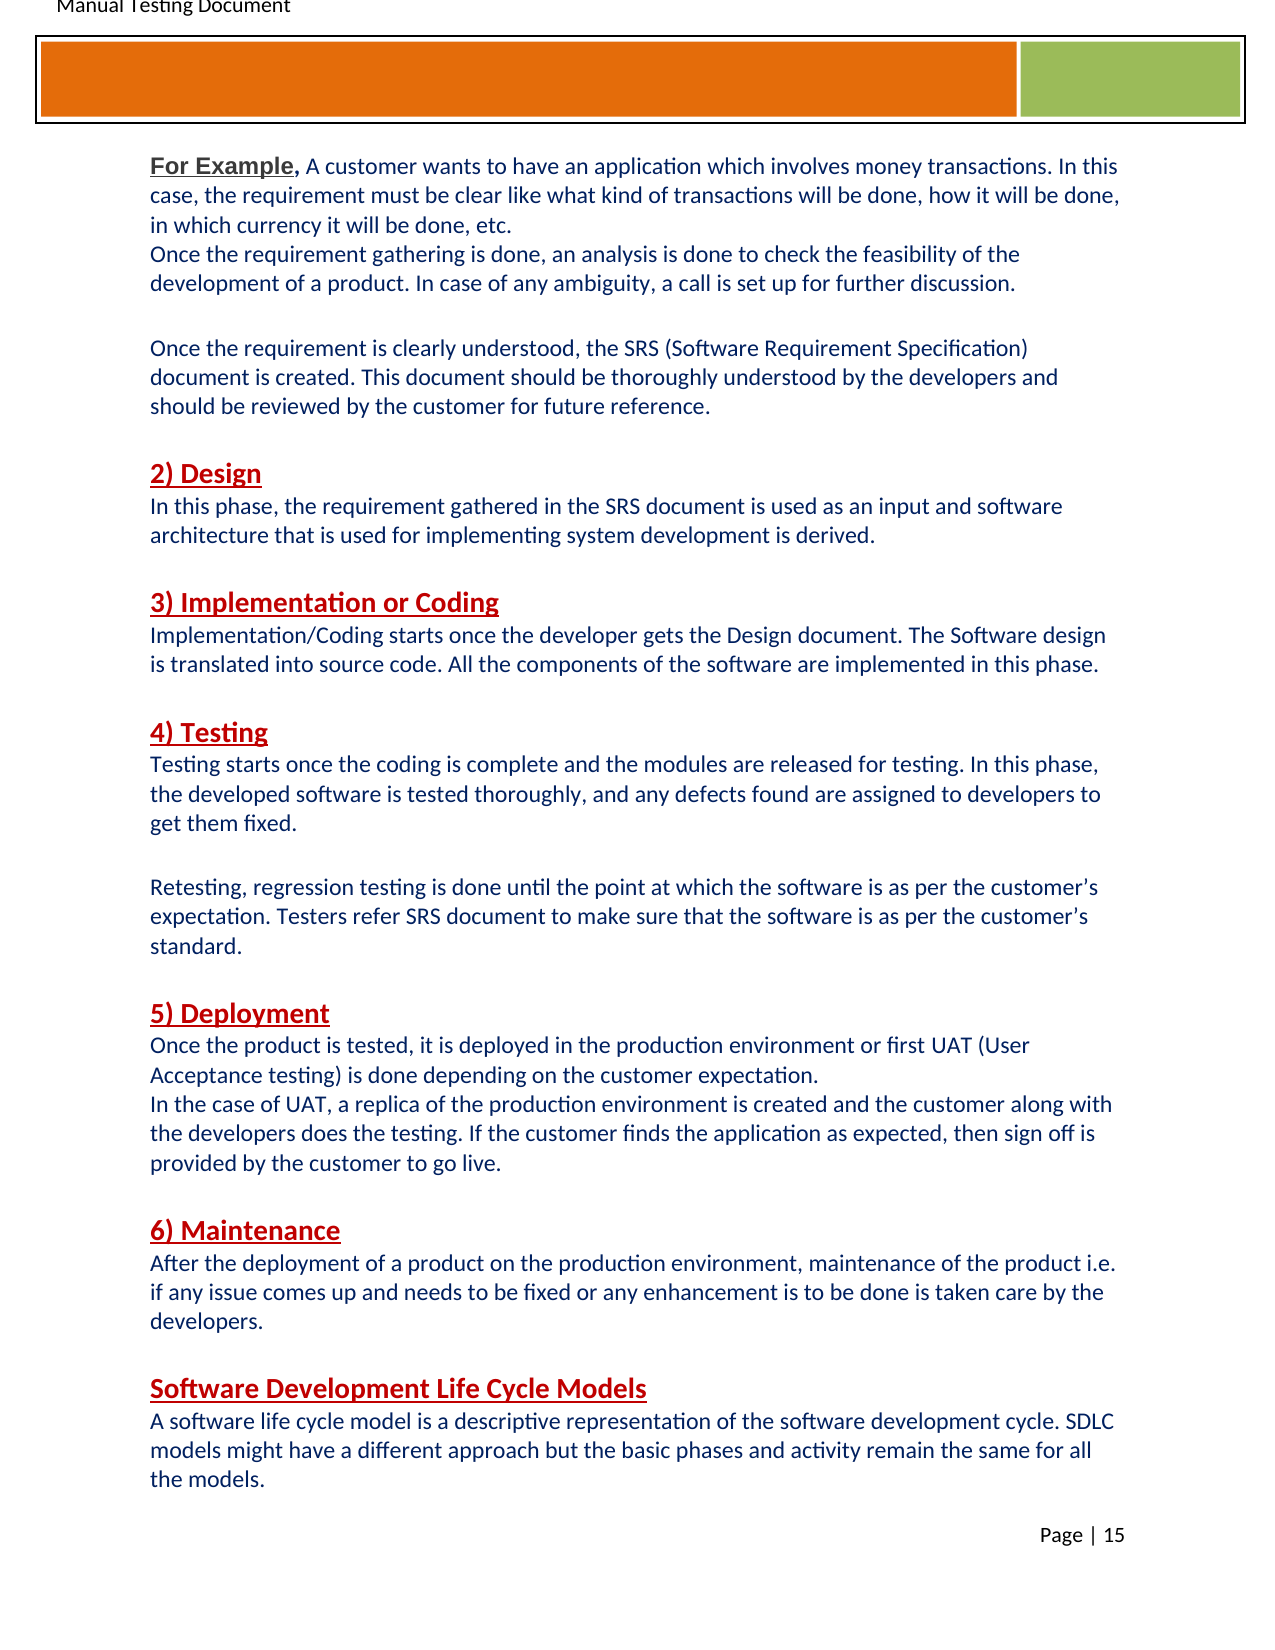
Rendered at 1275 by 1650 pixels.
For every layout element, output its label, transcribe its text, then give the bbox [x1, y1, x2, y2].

text 5) Deployment [150, 995, 1125, 1031]
text In this phase, the requirement gathered in the SRS document is used as an input and software architecture that is used for implementing system development is derived. [150, 491, 1125, 549]
text Once the product is tested, it is deployed in the production environment or first UAT (User Acceptance testing) is done depending on the customer expectation. [150, 1031, 1125, 1089]
text A software life cycle model is a descriptive representation of the software development cycle. SDLC models might have a different approach but the basic phases and activity remain the same for all the models. [150, 1406, 1125, 1494]
text After the deployment of a product on the production environment, maintenance of the product i.e. if any issue comes up and needs to be fixed or any enhancement is to be done is taken care by the developers. [150, 1248, 1125, 1335]
text Retesting, regression testing is done until the point at which the software is as per the customer’s expectation. Testers refer SRS document to make sure that the software is as per the customer’s standard. [150, 872, 1125, 960]
text 6) Maintenance [150, 1212, 1125, 1248]
text 3) Implementation or Coding [150, 584, 1125, 620]
text 2) Design [150, 455, 1125, 491]
text Implementation/Coding starts once the developer gets the Design document. The Software design is translated into source code. All the components of the software are implemented in this phase. [150, 620, 1125, 679]
text Testing starts once the coding is complete and the modules are released for testing. In this phase, the developed software is tested thoroughly, and any defects found are assigned to developers to get them fixed. [150, 749, 1125, 837]
text For Example, A customer wants to have an application which involves money transactions. In this case, the requirement must be clear like what kind of transactions will be done, how it will be done, in which currency it will be done, etc. [150, 150, 1125, 239]
text Software Development Life Cycle Models [150, 1370, 1125, 1406]
text 4) Testing [150, 714, 1125, 749]
text Once the requirement gathering is done, an analysis is done to check the feasibility of the development of a product. In case of any ambiguity, a call is set up for further discussion. [150, 239, 1125, 298]
text In the case of UAT, a replica of the production environment is created and the customer along with the developers does the testing. If the customer finds the application as expected, then sign off is provided by the customer to go live. [150, 1089, 1125, 1177]
text Once the requirement is clearly understood, the SRS (Software Requirement Specification) document is created. This document should be thoroughly understood by the developers and should be reviewed by the customer for future reference. [150, 333, 1125, 420]
